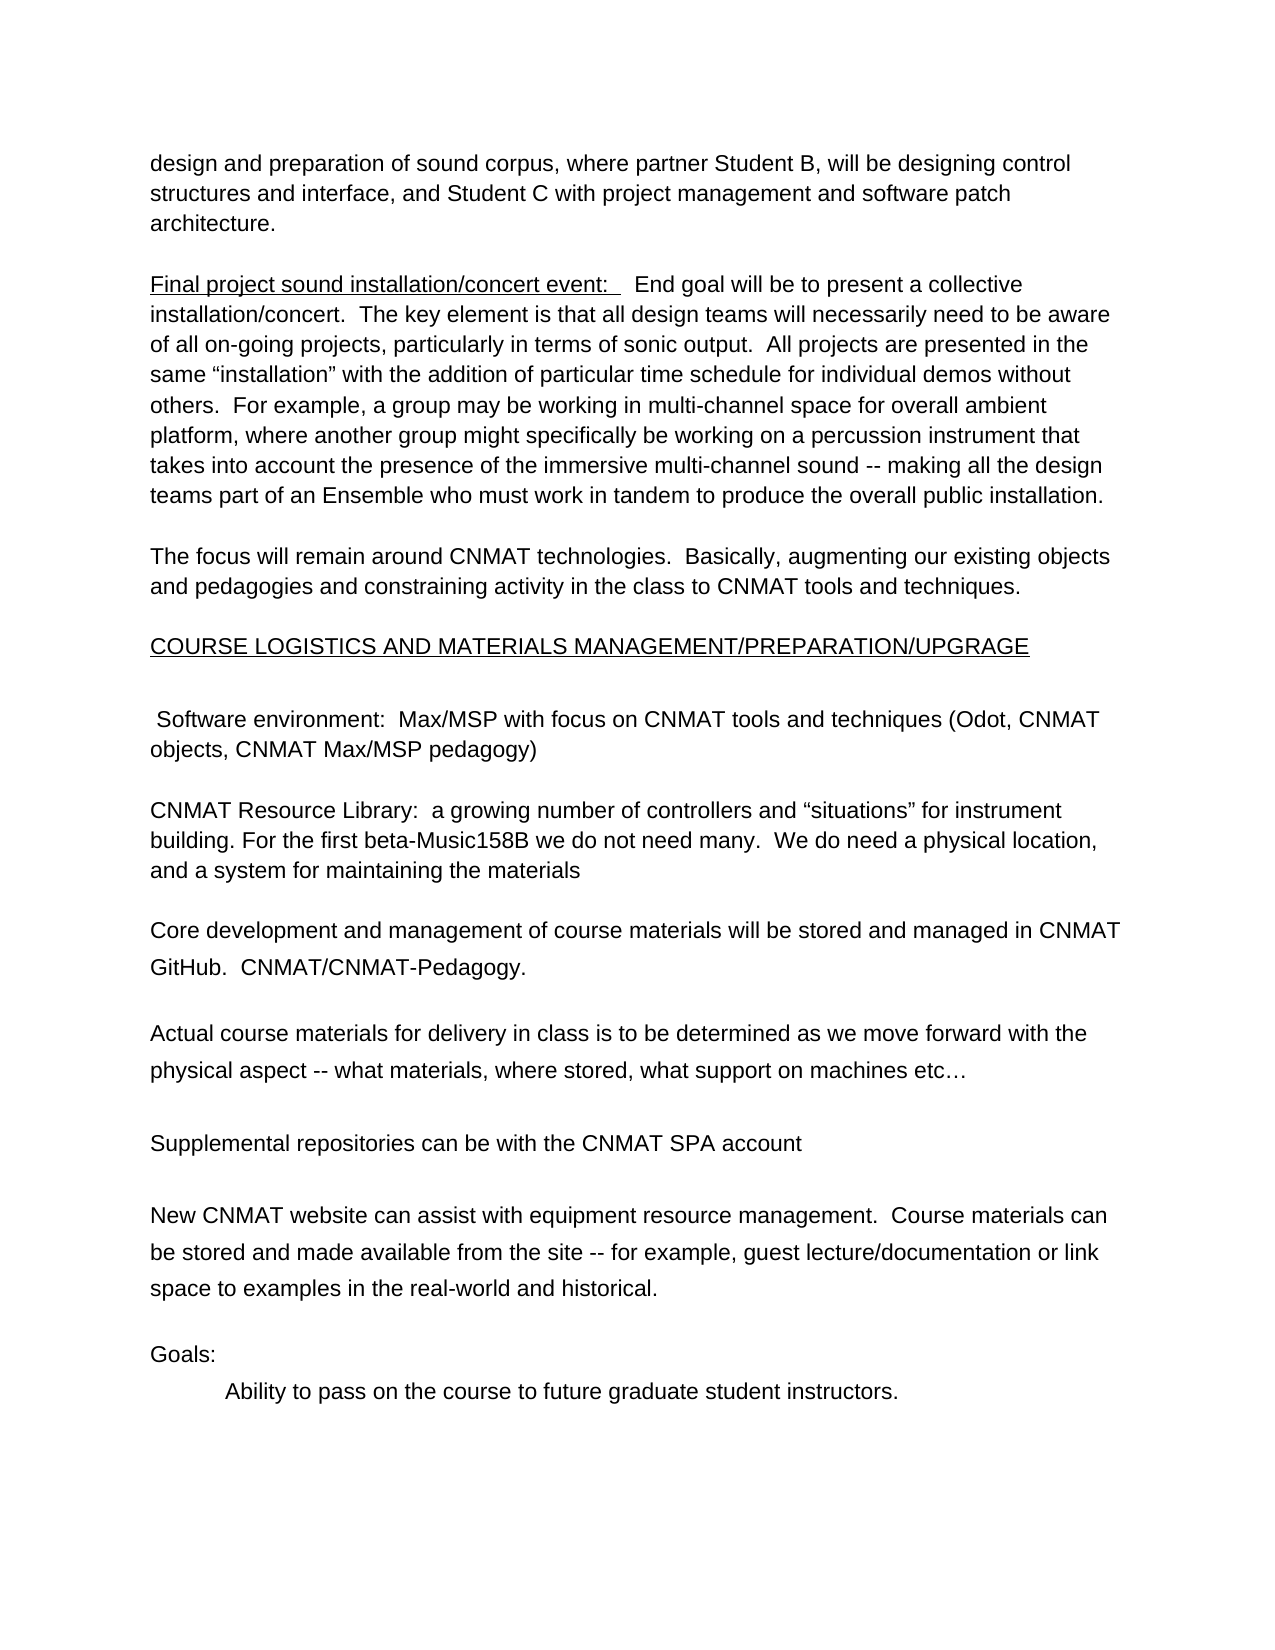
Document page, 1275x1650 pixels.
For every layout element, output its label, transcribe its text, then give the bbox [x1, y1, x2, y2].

text Actual course materials for delivery in class is to be determined as we move forward with the physical aspect -- what materials, where stored, what support on machines etc… [150, 1020, 1125, 1083]
text The focus will remain around CNMAT technologies. Basically, augmenting our existing objects and pedagogies and constraining activity in the class to CNMAT tools and techniques. [150, 543, 1125, 599]
text Goals: [150, 1341, 1125, 1368]
text Supplemental repositories can be with the CNMAT SPA account [150, 1129, 1125, 1156]
text Software environment: Max/MSP with focus on CNMAT tools and techniques (Odot, CNMAT objects, CNMAT Max/MSP pedagogy) [150, 706, 1125, 763]
text COURSE LOGISTICS AND MATERIALS MANAGEMENT/PREPARATION/UPGRAGE [150, 633, 1125, 660]
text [150, 150, 1125, 237]
text Core development and management of course materials will be stored and managed in CNMAT GitHub. CNMAT/CNMAT-Pedagogy. [150, 917, 1125, 980]
text CNMAT Resource Library: a growing number of controllers and “situations” for instrument building. For the first beta-Music158B we do not need many. We do need a physical location, and a system for maintaining the materials [150, 797, 1125, 883]
text New CNMAT website can assist with equipment resource management. Course materials can be stored and made available from the site -- for example, guest lecture/documentation or link space to examples in the real-world and historical. [150, 1202, 1125, 1301]
text Final project sound installation/concert event: End goal will be to present a collective installation/concert. The key element is that all design teams will necessarily need to be aware of all on-going projects, particularly in terms of sonic output. All projects are presented in the same “installation” with the addition of particular time schedule for individual demos without others. For example, a group may be working in multi-channel space for overall ambient platform, where another group might specifically be working on a percussion instrument that takes into account the presence of the immersive multi-channel sound -- making all the design teams part of an Ensemble who must work in tandem to produce the overall public installation. [150, 271, 1125, 509]
text Ability to pass on the course to future graduate student instructors. [150, 1378, 1125, 1404]
